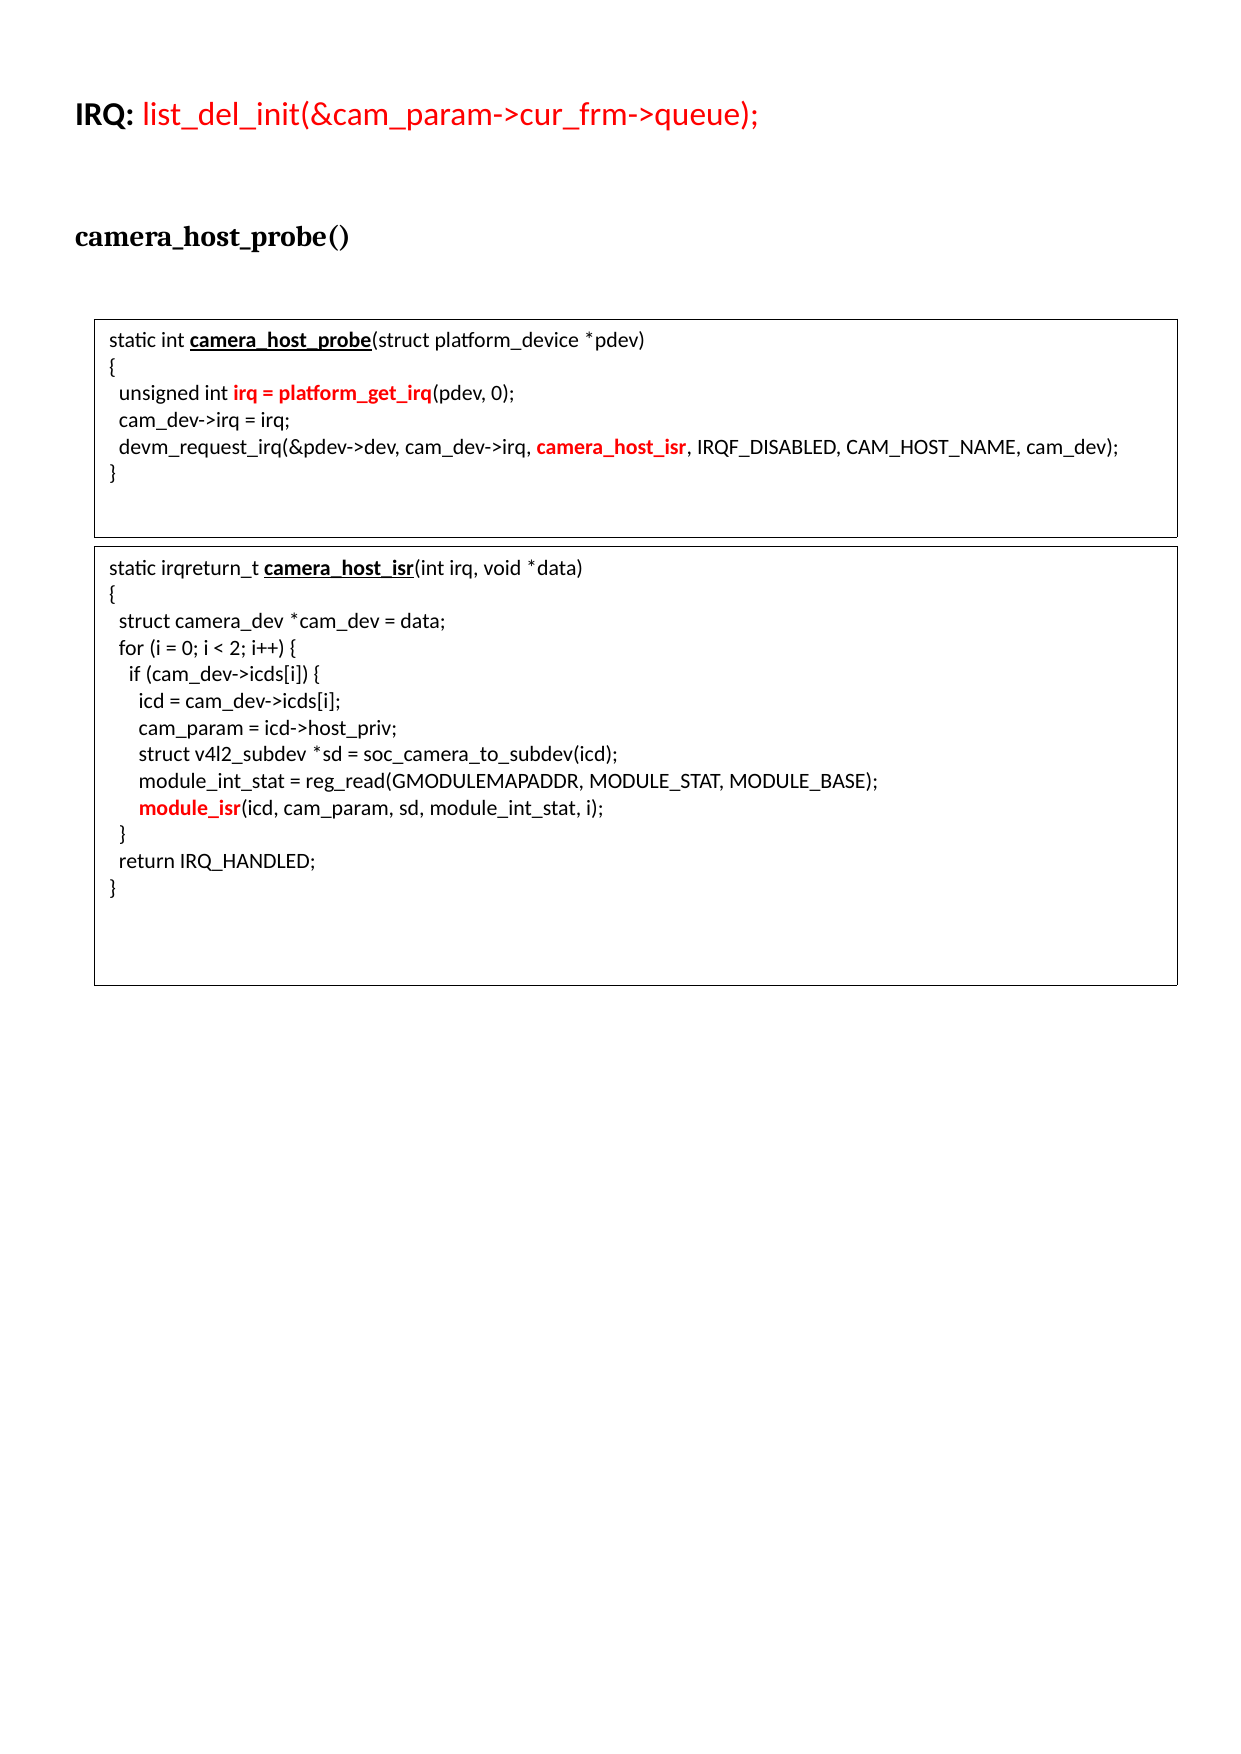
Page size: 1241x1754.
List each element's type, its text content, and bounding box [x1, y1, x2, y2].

subtitle camera_host_probe() [75, 204, 1165, 269]
subtitle IRQ: list_del_init(&cam_param->cur_frm->queue); [75, 81, 1165, 146]
